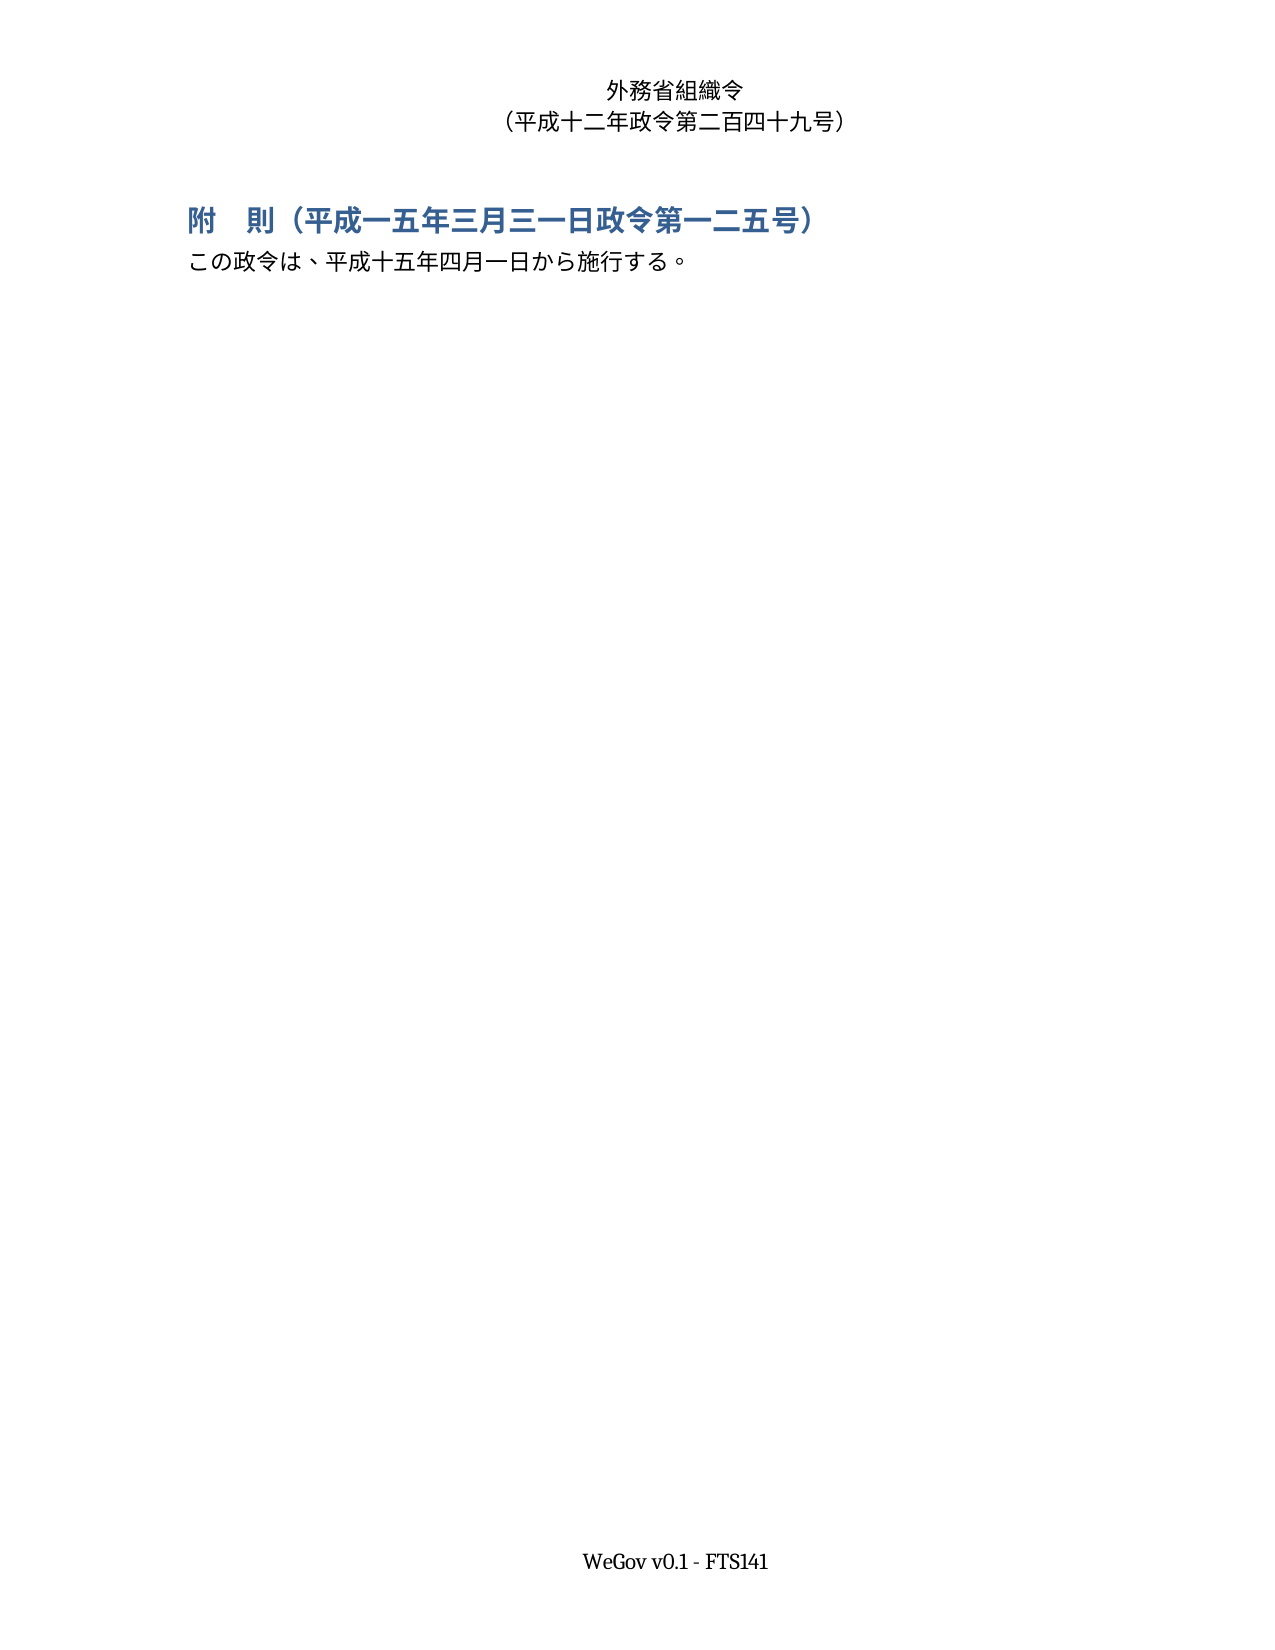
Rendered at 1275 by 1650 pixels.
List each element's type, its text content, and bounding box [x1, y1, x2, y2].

text この政令は、平成十五年四月一日から施行する。 [187, 246, 1087, 277]
subtitle 附 則（平成一五年三月三一日政令第一二五号） [187, 200, 1087, 240]
